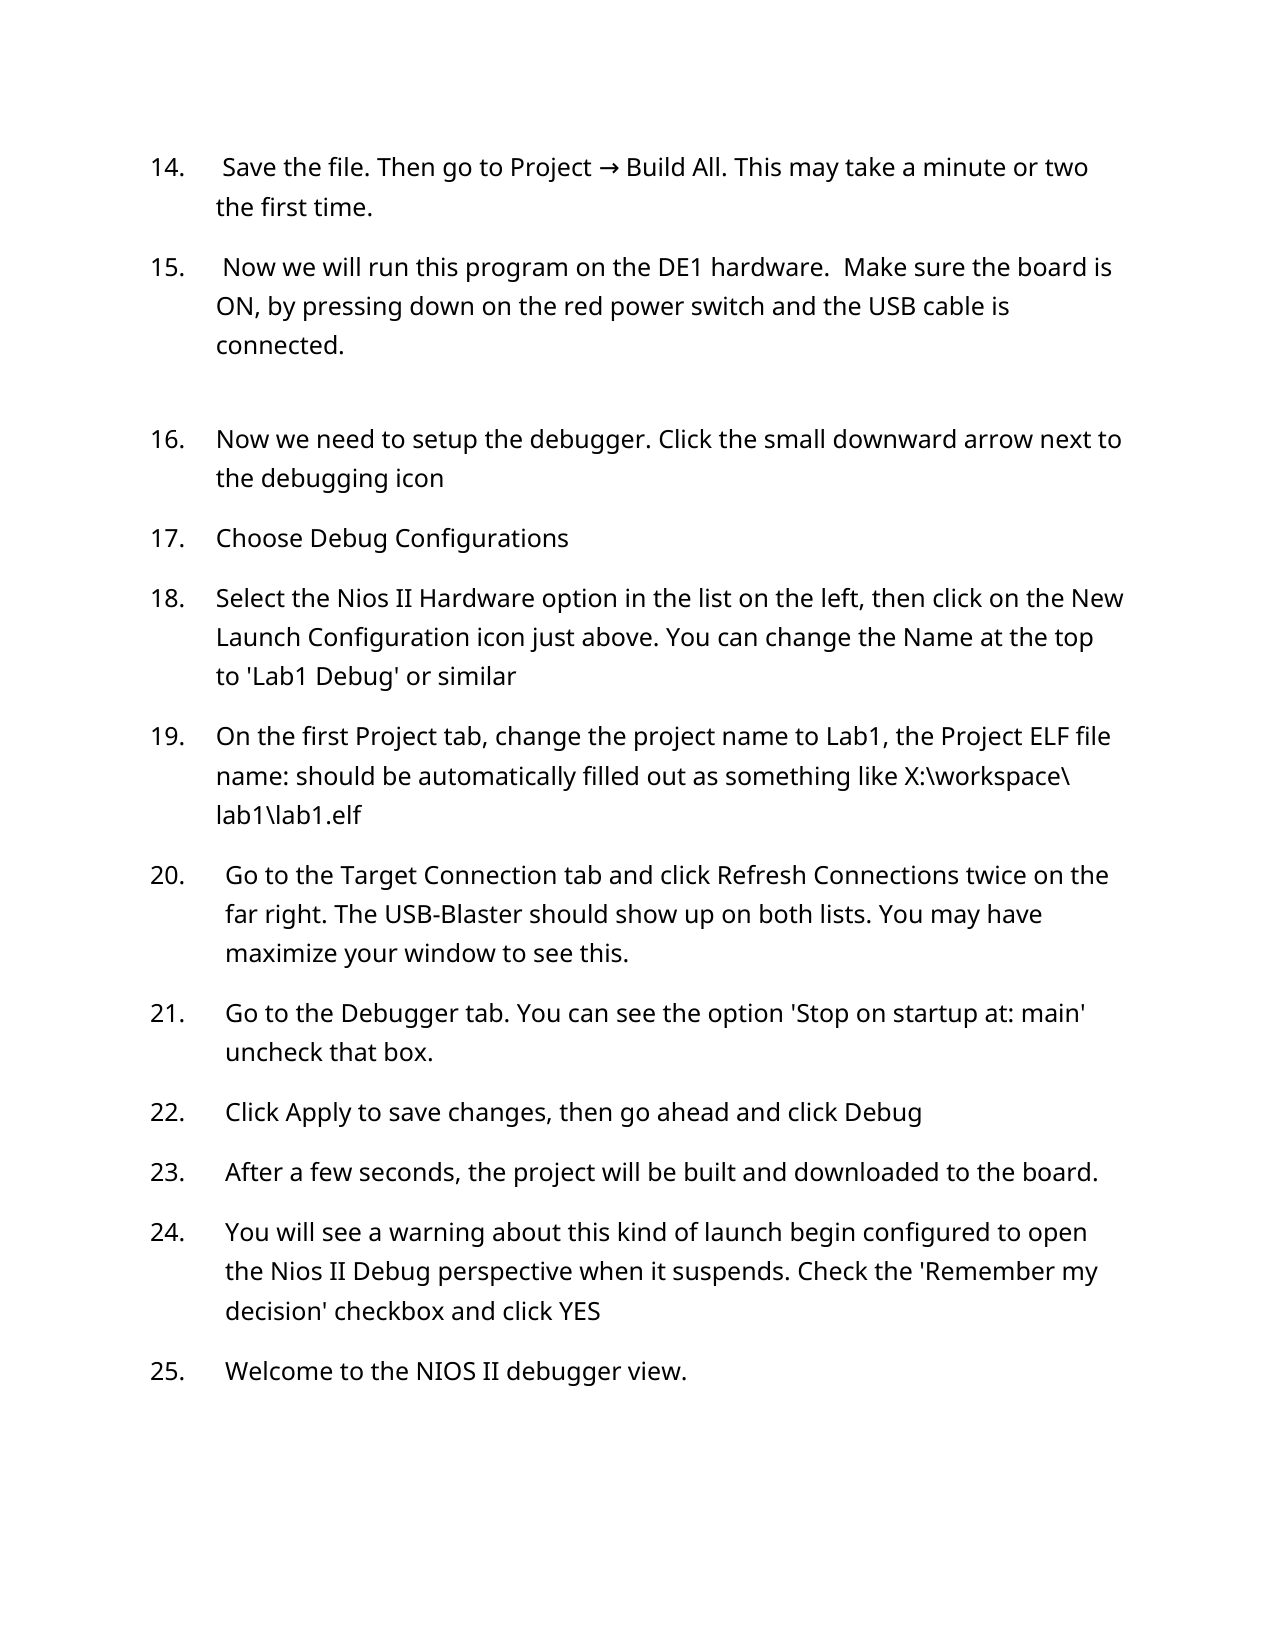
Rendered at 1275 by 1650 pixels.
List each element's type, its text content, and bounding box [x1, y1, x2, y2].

list Save the file. Then go to Project → Build All. This may take a minute or two the first time. [150, 150, 1125, 223]
list You will see a warning about this kind of launch begin configured to open the Nios II Debug perspective when it suspends. Check the 'Remember my decision' checkbox and click YES [150, 1215, 1125, 1327]
list After a few seconds, the project will be built and downloaded to the board. [150, 1155, 1125, 1189]
list Now we need to setup the debugger. Click the small downward arrow next to the debugging icon [150, 422, 1125, 495]
list Now we will run this program on the DE1 hardware. Make sure the board is ON, by pressing down on the red power switch and the USB cable is connected. [150, 249, 1125, 362]
list Go to the Target Connection tab and click Refresh Connections twice on the far right. The USB-Blaster should show up on both lists. You may have maximize your window to see this. [150, 857, 1125, 970]
list Welcome to the NIOS II debugger view. [150, 1353, 1125, 1387]
list Select the Nios II Hardware option in the list on the left, then click on the New Launch Configuration icon just above. You can change the Name at the top to 'Lab1 Debug' or similar [150, 581, 1125, 693]
list On the first Project tab, change the project name to Lab1, the Project ELF file name: should be automatically filled out as something like X:\workspace\lab1\lab1.elf [150, 719, 1125, 831]
list Click Apply to save changes, then go ahead and click Debug [150, 1095, 1125, 1129]
list Choose Debug Configurations [150, 521, 1125, 555]
list Go to the Debugger tab. You can see the option 'Stop on startup at: main' uncheck that box. [150, 996, 1125, 1069]
